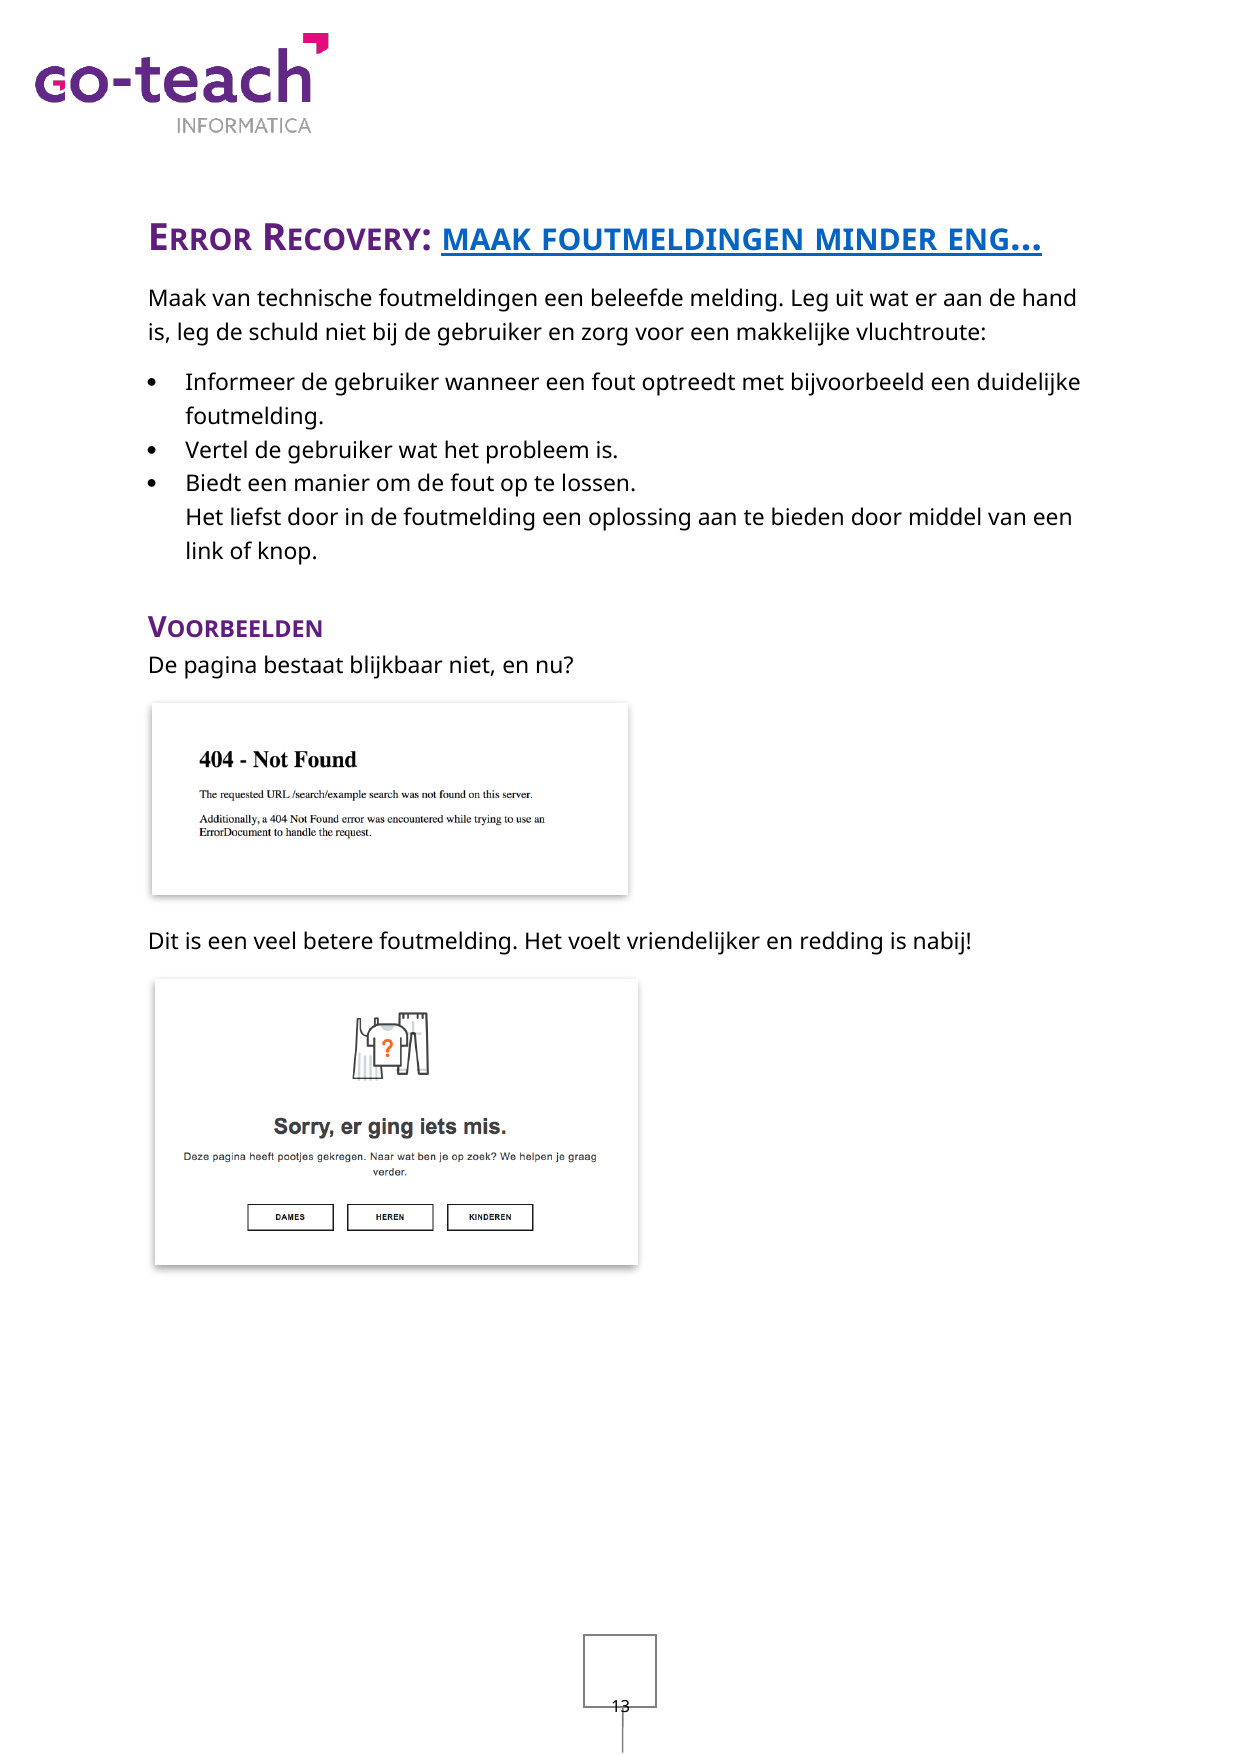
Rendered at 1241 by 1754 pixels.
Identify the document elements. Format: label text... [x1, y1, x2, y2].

list Biedt een manier om de fout op te lossen. Het liefst door in de foutmelding een oplossing aan te bieden door middel van een link of knop. [148, 467, 1093, 566]
picture [169, 994, 623, 1251]
text Dit is een veel betere foutmelding. Het voelt vriendelijker en redding is nabij! [148, 925, 1093, 956]
list Informeer de gebruiker wanneer een fout optreedt met bijvoorbeeld een duidelijke foutmelding. [148, 366, 1093, 431]
text Maak van technische foutmeldingen een beleefde melding. Leg uit wat er aan de hand is, leg de schuld niet bij de gebruiker en zorg voor een makkelijke vluchtroute: [148, 282, 1093, 347]
text De pagina bestaat blijkbaar niet, en nu? [148, 649, 1093, 680]
subtitle Error Recovery: maak foutmeldingen minder eng… [148, 210, 1093, 261]
subtitle Voorbeelden [148, 606, 1093, 646]
picture [166, 718, 613, 881]
picture [9, 8, 363, 154]
list Vertel de gebruiker wat het probleem is. [148, 433, 1093, 465]
